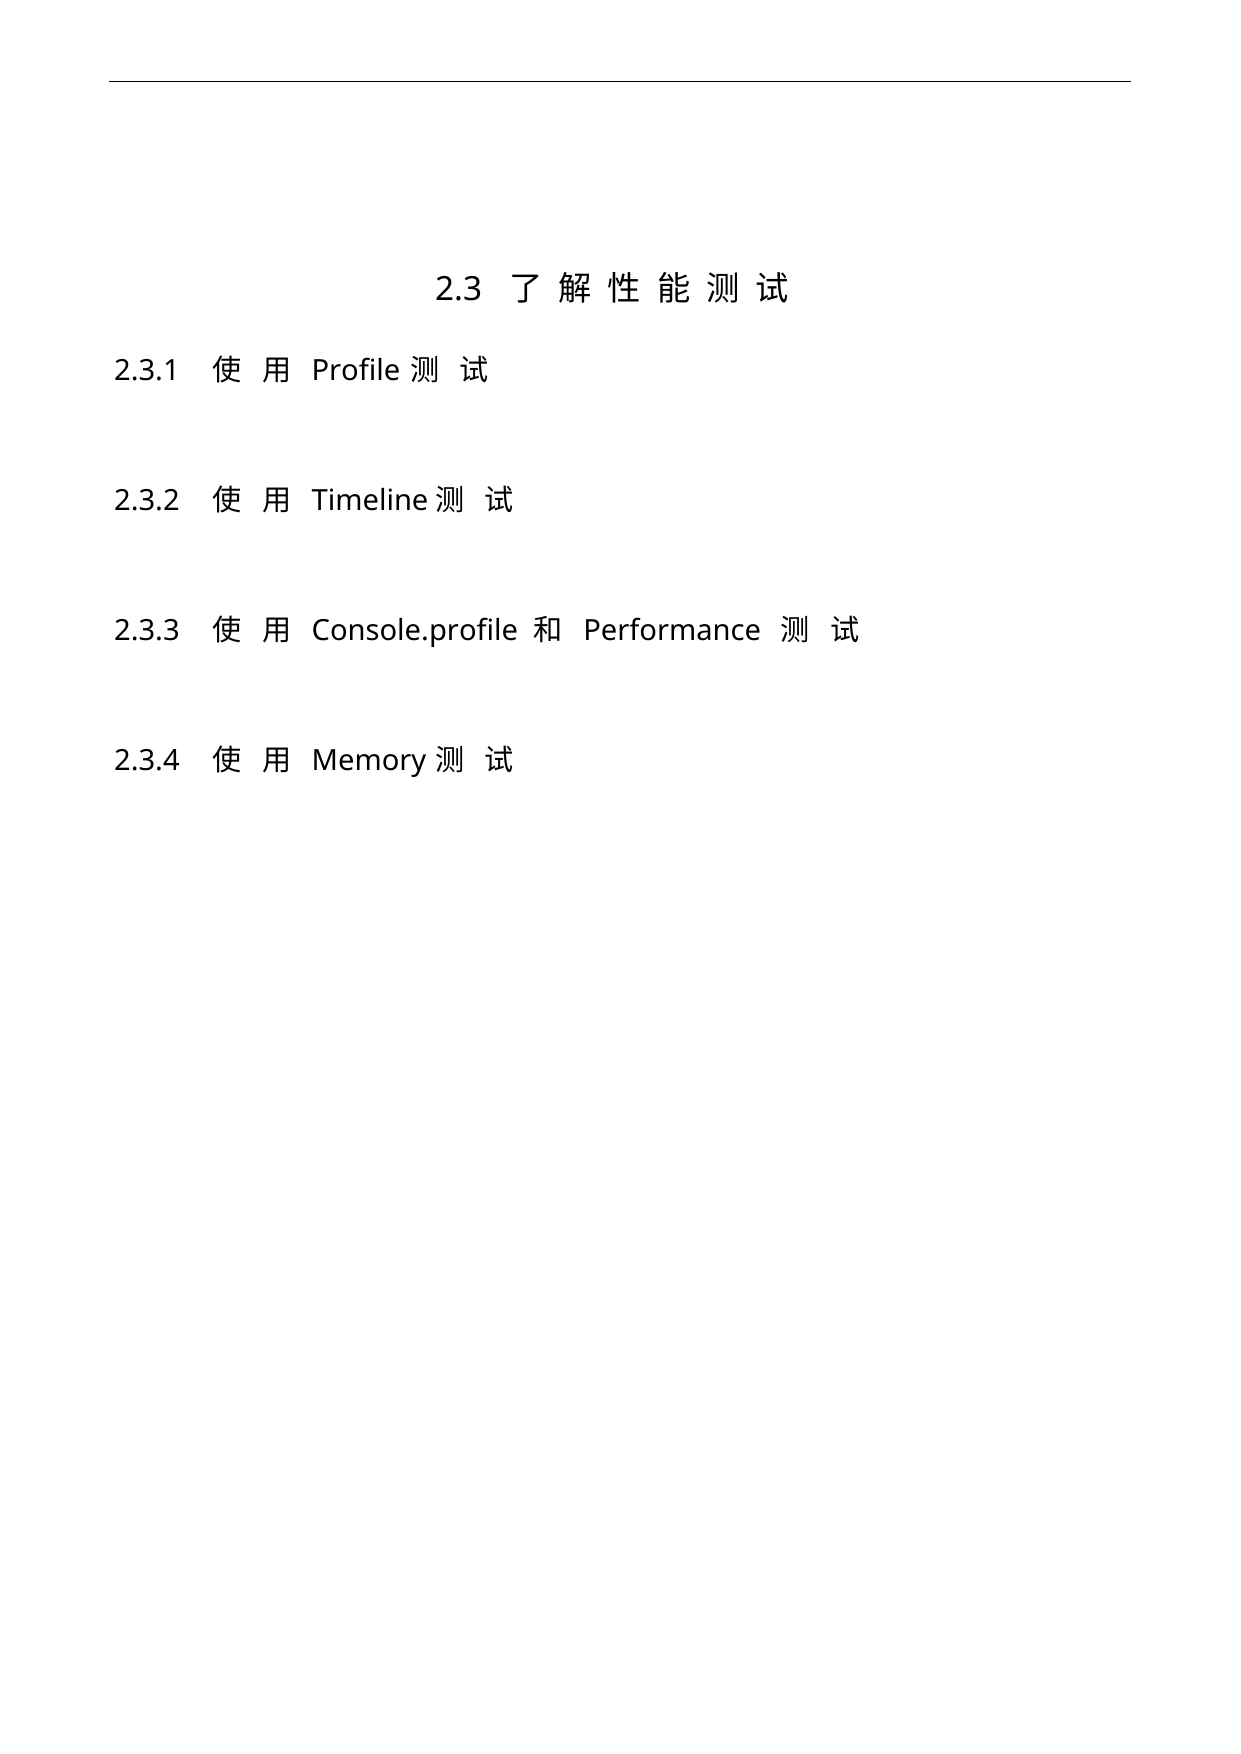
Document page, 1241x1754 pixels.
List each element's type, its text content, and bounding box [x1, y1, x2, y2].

subtitle 2.3.3 使用Console.profile和Performance测试 [114, 595, 1126, 660]
subtitle 2.3.2 使用Timeline测试 [114, 465, 1126, 530]
subtitle 2.3.1 使用Profile测试 [114, 335, 1126, 400]
subtitle 2.3.4 使用Memory测试 [114, 725, 1126, 790]
subtitle 2.3 了解性能测试 [114, 253, 1126, 318]
